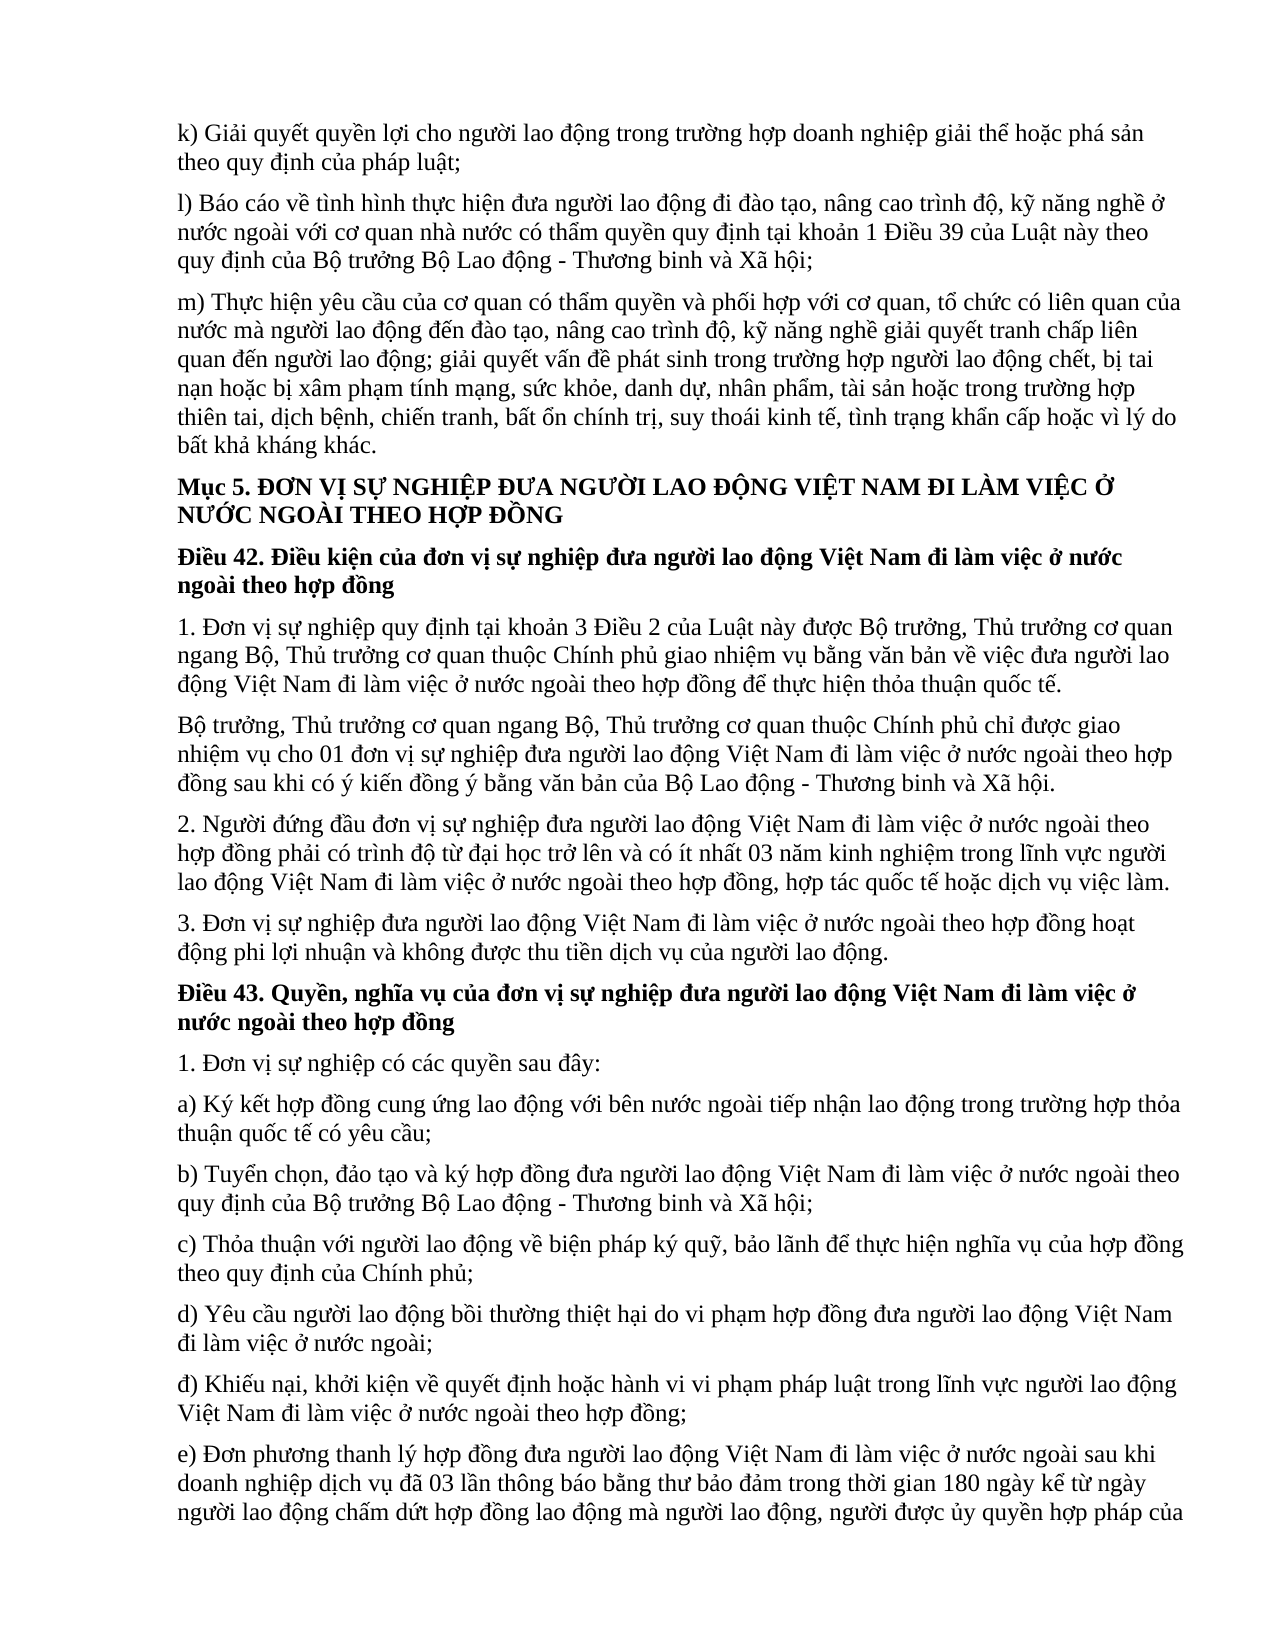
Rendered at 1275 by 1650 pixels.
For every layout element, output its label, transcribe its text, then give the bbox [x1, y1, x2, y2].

text đ) Khiếu nại, khởi kiện về quyết định hoặc hành vi vi phạm pháp luật trong lĩnh vực người lao động Việt Nam đi làm việc ở nước ngoài theo hợp đồng; [177, 1369, 1186, 1427]
text Điều 43. Quyền, nghĩa vụ của đơn vị sự nghiệp đưa người lao động Việt Nam đi làm việc ở nước ngoài theo hợp đồng [177, 978, 1186, 1036]
text Mục 5. ĐƠN VỊ SỰ NGHIỆP ĐƯA NGƯỜI LAO ĐỘNG VIỆT NAM ĐI LÀM VIỆC Ở NƯỚC NGOÀI THEO HỢP ĐỒNG [177, 472, 1186, 529]
text m) Thực hiện yêu cầu của cơ quan có thẩm quyền và phối hợp với cơ quan, tổ chức có liên quan của nước mà người lao động đến đào tạo, nâng cao trình độ, kỹ năng nghề giải quyết tranh chấp liên quan đến người lao động; giải quyết vấn đề phát sinh trong trường hợp người lao động chết, bị tai nạn hoặc bị xâm phạm tính mạng, sức khỏe, danh dự, nhân phẩm, tài sản hoặc trong trường hợp thiên tai, dịch bệnh, chiến tranh, bất ổn chính trị, suy thoái kinh tế, tình trạng khẩn cấp hoặc vì lý do bất khả kháng khác. [177, 287, 1186, 459]
text l) Báo cáo về tình hình thực hiện đưa người lao động đi đào tạo, nâng cao trình độ, kỹ năng nghề ở nước ngoài với cơ quan nhà nước có thẩm quyền quy định tại khoản 1 Điều 39 của Luật này theo quy định của Bộ trưởng Bộ Lao động - Thương binh và Xã hội; [177, 188, 1186, 274]
text c) Thỏa thuận với người lao động về biện pháp ký quỹ, bảo lãnh để thực hiện nghĩa vụ của hợp đồng theo quy định của Chính phủ; [177, 1229, 1186, 1287]
text Điều 42. Điều kiện của đơn vị sự nghiệp đưa người lao động Việt Nam đi làm việc ở nước ngoài theo hợp đồng [177, 542, 1186, 599]
text k) Giải quyết quyền lợi cho người lao động trong trường hợp doanh nghiệp giải thể hoặc phá sản theo quy định của pháp luật; [177, 118, 1186, 176]
text 1. Đơn vị sự nghiệp quy định tại khoản 3 Điều 2 của Luật này được Bộ trưởng, Thủ trưởng cơ quan ngang Bộ, Thủ trưởng cơ quan thuộc Chính phủ giao nhiệm vụ bằng văn bản về việc đưa người lao động Việt Nam đi làm việc ở nước ngoài theo hợp đồng để thực hiện thỏa thuận quốc tế. [177, 612, 1186, 698]
text a) Ký kết hợp đồng cung ứng lao động với bên nước ngoài tiếp nhận lao động trong trường hợp thỏa thuận quốc tế có yêu cầu; [177, 1089, 1186, 1147]
text 3. Đơn vị sự nghiệp đưa người lao động Việt Nam đi làm việc ở nước ngoài theo hợp đồng hoạt động phi lợi nhuận và không được thu tiền dịch vụ của người lao động. [177, 908, 1186, 966]
text 1. Đơn vị sự nghiệp có các quyền sau đây: [177, 1048, 1186, 1077]
text 2. Người đứng đầu đơn vị sự nghiệp đưa người lao động Việt Nam đi làm việc ở nước ngoài theo hợp đồng phải có trình độ từ đại học trở lên và có ít nhất 03 năm kinh nghiệm trong lĩnh vực người lao động Việt Nam đi làm việc ở nước ngoài theo hợp đồng, hợp tác quốc tế hoặc dịch vụ việc làm. [177, 809, 1186, 896]
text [177, 1439, 1186, 1526]
text b) Tuyển chọn, đảo tạo và ký hợp đồng đưa người lao động Việt Nam đi làm việc ở nước ngoài theo quy định của Bộ trưởng Bộ Lao động - Thương binh và Xã hội; [177, 1159, 1186, 1217]
text d) Yêu cầu người lao động bồi thường thiệt hại do vi phạm hợp đồng đưa người lao động Việt Nam đi làm việc ở nước ngoài; [177, 1299, 1186, 1357]
text Bộ trưởng, Thủ trưởng cơ quan ngang Bộ, Thủ trưởng cơ quan thuộc Chính phủ chỉ được giao nhiệm vụ cho 01 đơn vị sự nghiệp đưa người lao động Việt Nam đi làm việc ở nước ngoài theo hợp đồng sau khi có ý kiến đồng ý bằng văn bản của Bộ Lao động - Thương binh và Xã hội. [177, 711, 1186, 797]
